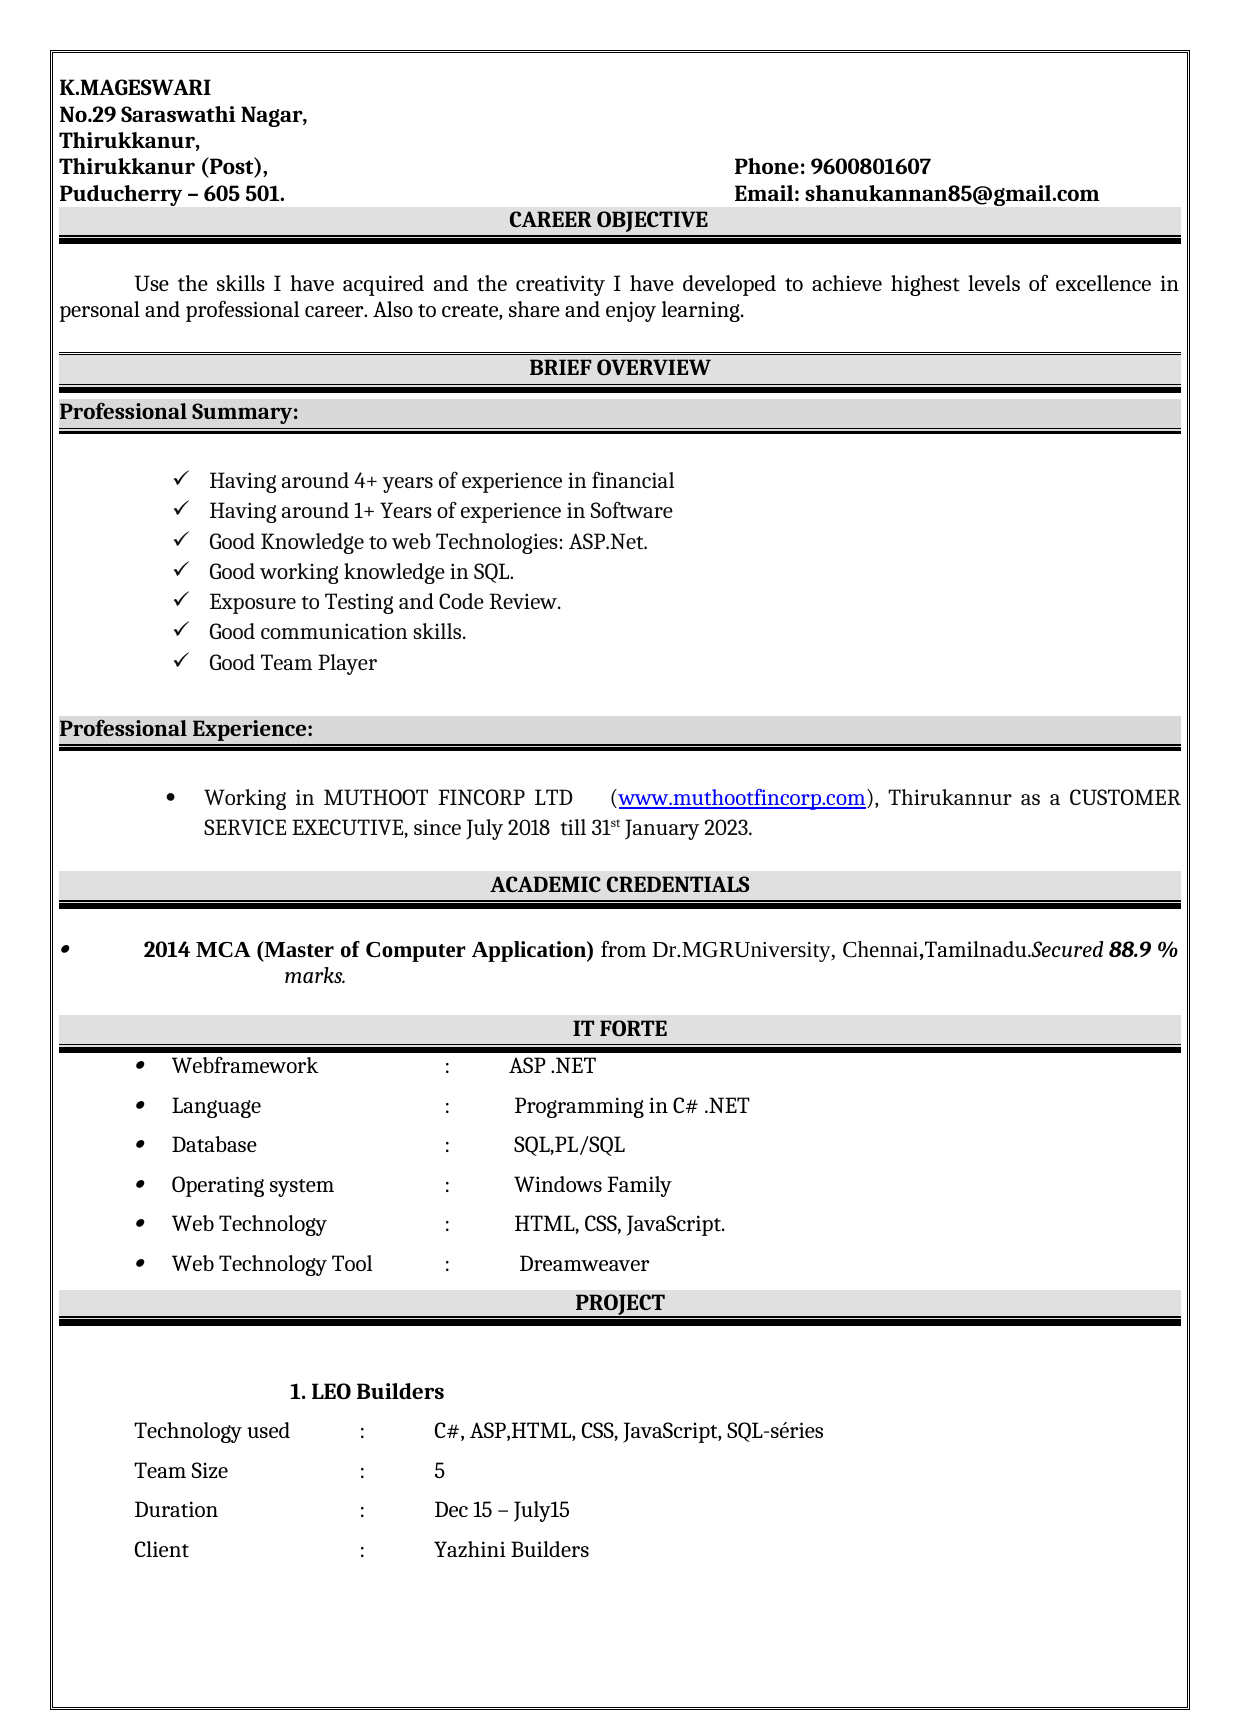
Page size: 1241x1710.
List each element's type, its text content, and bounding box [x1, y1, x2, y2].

list Good Knowledge to web Technologies: ASP.Net. [172, 528, 1181, 555]
text Use the skills I have acquired and the creativity I have developed to achieve highest levels of excellence in personal and professional career. Also to create, share and enjoy learning. [59, 271, 1181, 324]
text Technology used : C#, ASP,HTML, CSS, JavaScript, SQL-séries [59, 1418, 1181, 1444]
text 1. LEO Builders [59, 1378, 1181, 1405]
list Database : SQL,PL/SQL [134, 1132, 1181, 1158]
list 2014 MCA (Master of Computer Application) from Dr.MGRUniversity, Chennai,Tamilnadu.Secured 88.9 % marks. [59, 936, 1181, 989]
text Professional Experience: [59, 716, 1181, 744]
text IT FORTE [59, 1015, 1181, 1044]
text ACADEMIC CREDENTIALS [59, 871, 1181, 900]
text Duration : Dec 15 – July15 [59, 1497, 1181, 1523]
list Good Team Player [172, 649, 1181, 676]
list Web Technology Tool : Dreamweaver [134, 1251, 1181, 1277]
list Exposure to Testing and Code Review. [172, 589, 1181, 615]
list Webframework : ASP .NET [134, 1053, 1181, 1079]
list Operating system : Windows Family [134, 1172, 1181, 1198]
list Having around 1+ Years of experience in Software [172, 498, 1181, 524]
text Thirukkanur (Post), Phone: 9600801607 [59, 154, 1181, 180]
list Having around 4+ years of experience in financial [172, 468, 1181, 494]
text PROJECT [59, 1290, 1181, 1316]
list Working in MUTHOOT FINCORP LTD (www.muthootfincorp.com), Thirukannur as a CUSTOMER SERVICE EXECUTIVE, since July 2018 till 31st January 2023. [167, 785, 1181, 841]
list Good communication skills. [172, 619, 1181, 645]
text CAREER OBJECTIVE [59, 207, 1181, 235]
text No.29 Saraswathi Nagar, [59, 101, 1181, 128]
text Thirukkanur, [59, 128, 1181, 154]
list Good working knowledge in SQL. [172, 559, 1181, 585]
text Professional Summary: [59, 399, 1181, 428]
text K.MAGESWARI [59, 75, 1181, 101]
text Client : Yazhini Builders [59, 1536, 1181, 1563]
list Language : Programming in C# .NET [134, 1093, 1181, 1119]
text Team Size : 5 [59, 1457, 1181, 1484]
text Puducherry – 605 501. Email: shanukannan85@gmail.com [59, 180, 1181, 207]
text BRIEF OVERVIEW [59, 355, 1181, 384]
list Web Technology : HTML, CSS, JavaScript. [134, 1211, 1181, 1237]
